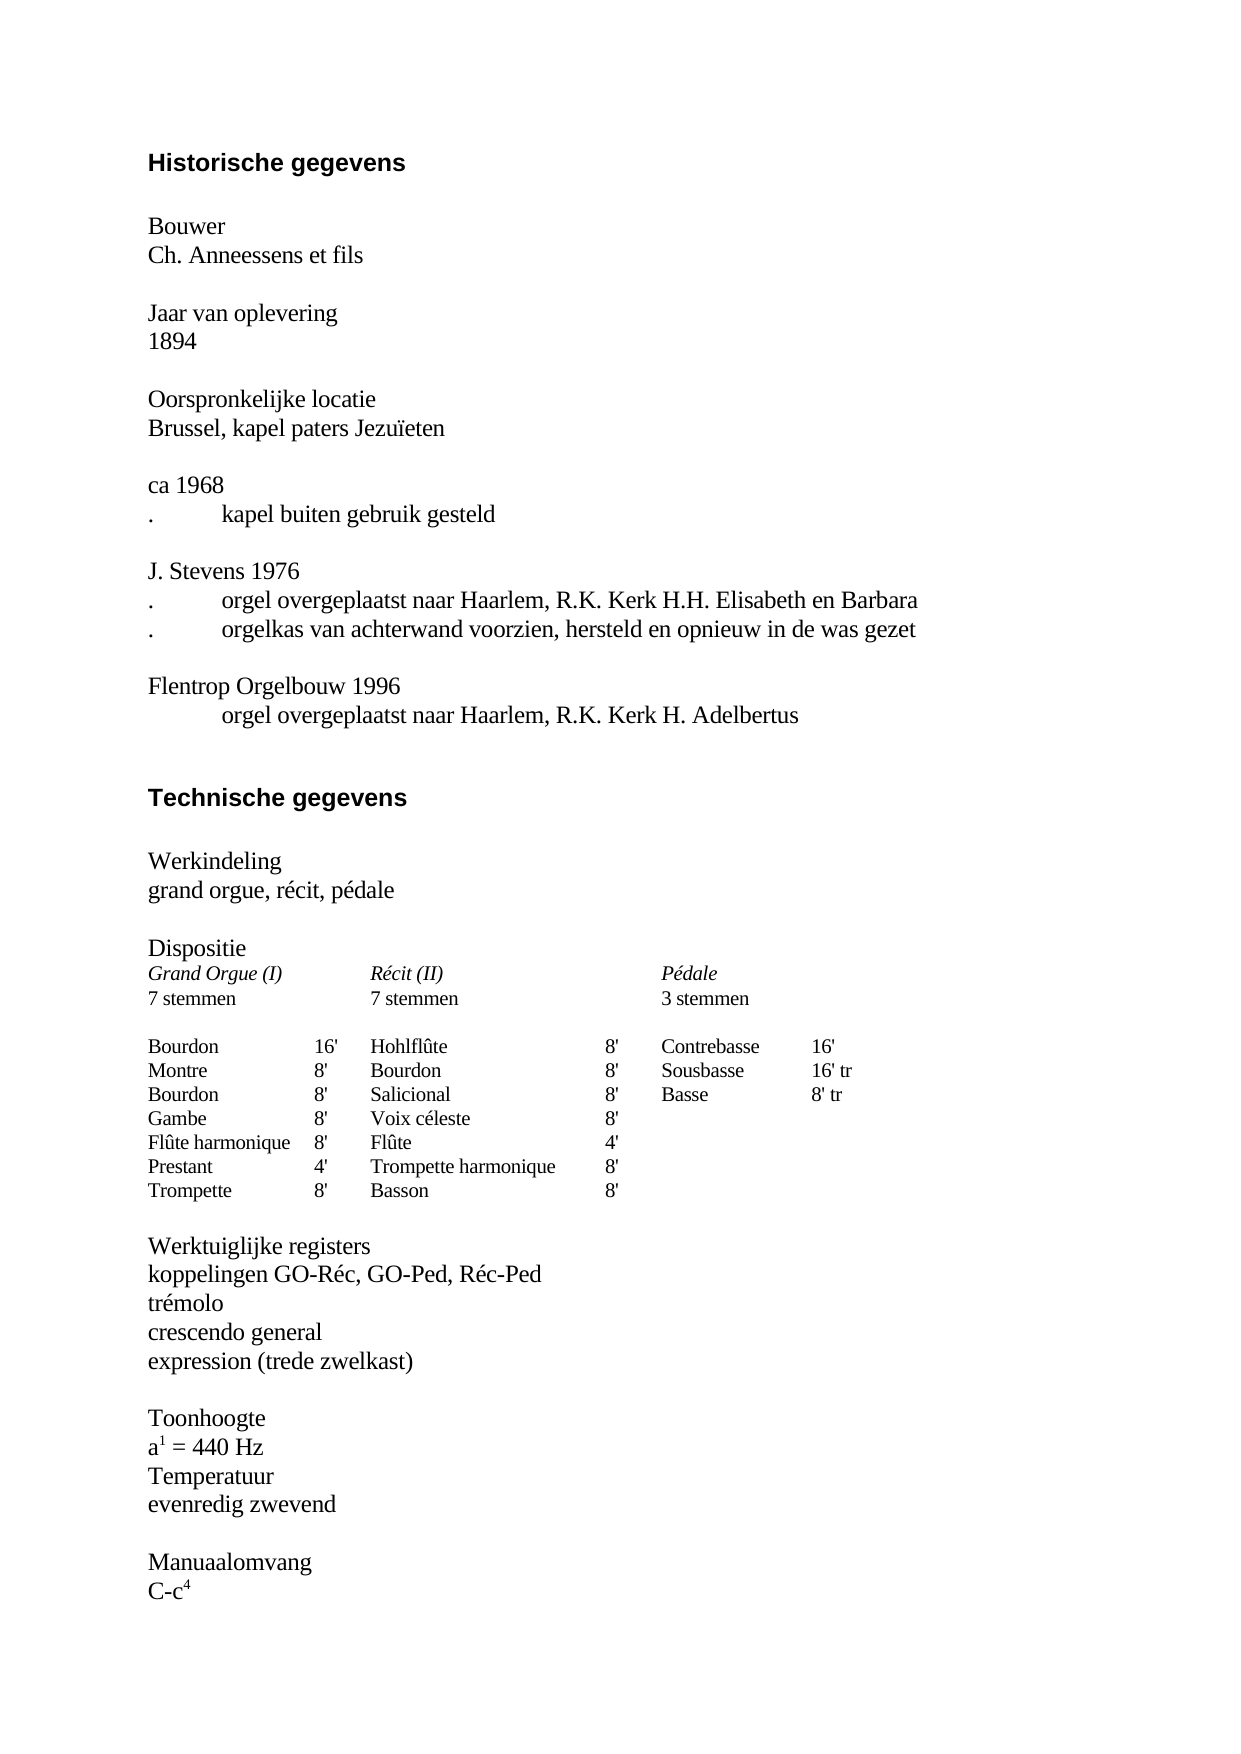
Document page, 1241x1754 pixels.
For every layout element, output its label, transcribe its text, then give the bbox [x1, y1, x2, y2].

text trémolo [148, 1288, 1093, 1317]
text evenredig zwevend [148, 1489, 1093, 1518]
text . orgel overgeplaatst naar Haarlem, R.K. Kerk H.H. Elisabeth en Barbara [148, 585, 1093, 614]
text koppelingen GO-Réc, GO-Ped, Réc-Ped [148, 1259, 1093, 1288]
text Flentrop Orgelbouw 1996 [148, 671, 1093, 700]
text J. Stevens 1976 [148, 556, 1093, 585]
table_header Grand Orgue (I) 7 stemmen Bourdon Montre Bourdon Gambe Flûte harmonique Prestant Trompette [140, 961, 307, 1202]
text crescendo general [148, 1317, 1093, 1346]
text Toonhoogte [148, 1403, 1093, 1432]
text ca 1968 [148, 470, 1093, 499]
table_header Pédale 3 stemmen Contrebasse Sousbasse Basse [654, 961, 804, 1202]
table_header 8' 8' 8' 8' 4' 8' 8' [598, 961, 654, 1202]
text Ch. Anneessens et fils [148, 240, 1093, 269]
text a1 = 440 Hz [148, 1432, 1093, 1461]
text orgel overgeplaatst naar Haarlem, R.K. Kerk H. Adelbertus [148, 700, 1093, 729]
text C-c4 [148, 1576, 1093, 1604]
text . orgelkas van achterwand voorzien, hersteld en opnieuw in de was gezet [148, 614, 1093, 643]
text Bouwer [148, 211, 1093, 240]
table_header 16' 8' 8' 8' 8' 4' 8' [307, 961, 363, 1202]
text Manuaalomvang [148, 1547, 1093, 1576]
text expression (trede zwelkast) [148, 1346, 1093, 1374]
subtitle Historische gegevens [148, 148, 1093, 176]
text Werktuiglijke registers [148, 1231, 1093, 1259]
text Jaar van oplevering [148, 298, 1093, 326]
text Dispositie [148, 933, 1093, 961]
table_header Récit (II) 7 stemmen Hohlflûte Bourdon Salicional Voix céleste Flûte Trompette harmonique Basson [363, 961, 598, 1202]
text Temperatuur [148, 1461, 1093, 1489]
text . kapel buiten gebruik gesteld [148, 499, 1093, 528]
subtitle Technische gegevens [148, 783, 1093, 811]
text Brussel, kapel paters Jezuïeten [148, 413, 1093, 441]
text Oorspronkelijke locatie [148, 384, 1093, 413]
table_header 16' 16' tr 8' tr [804, 961, 879, 1202]
text grand orgue, récit, pédale [148, 875, 1093, 904]
text 1894 [148, 326, 1093, 355]
text Werkindeling [148, 846, 1093, 875]
